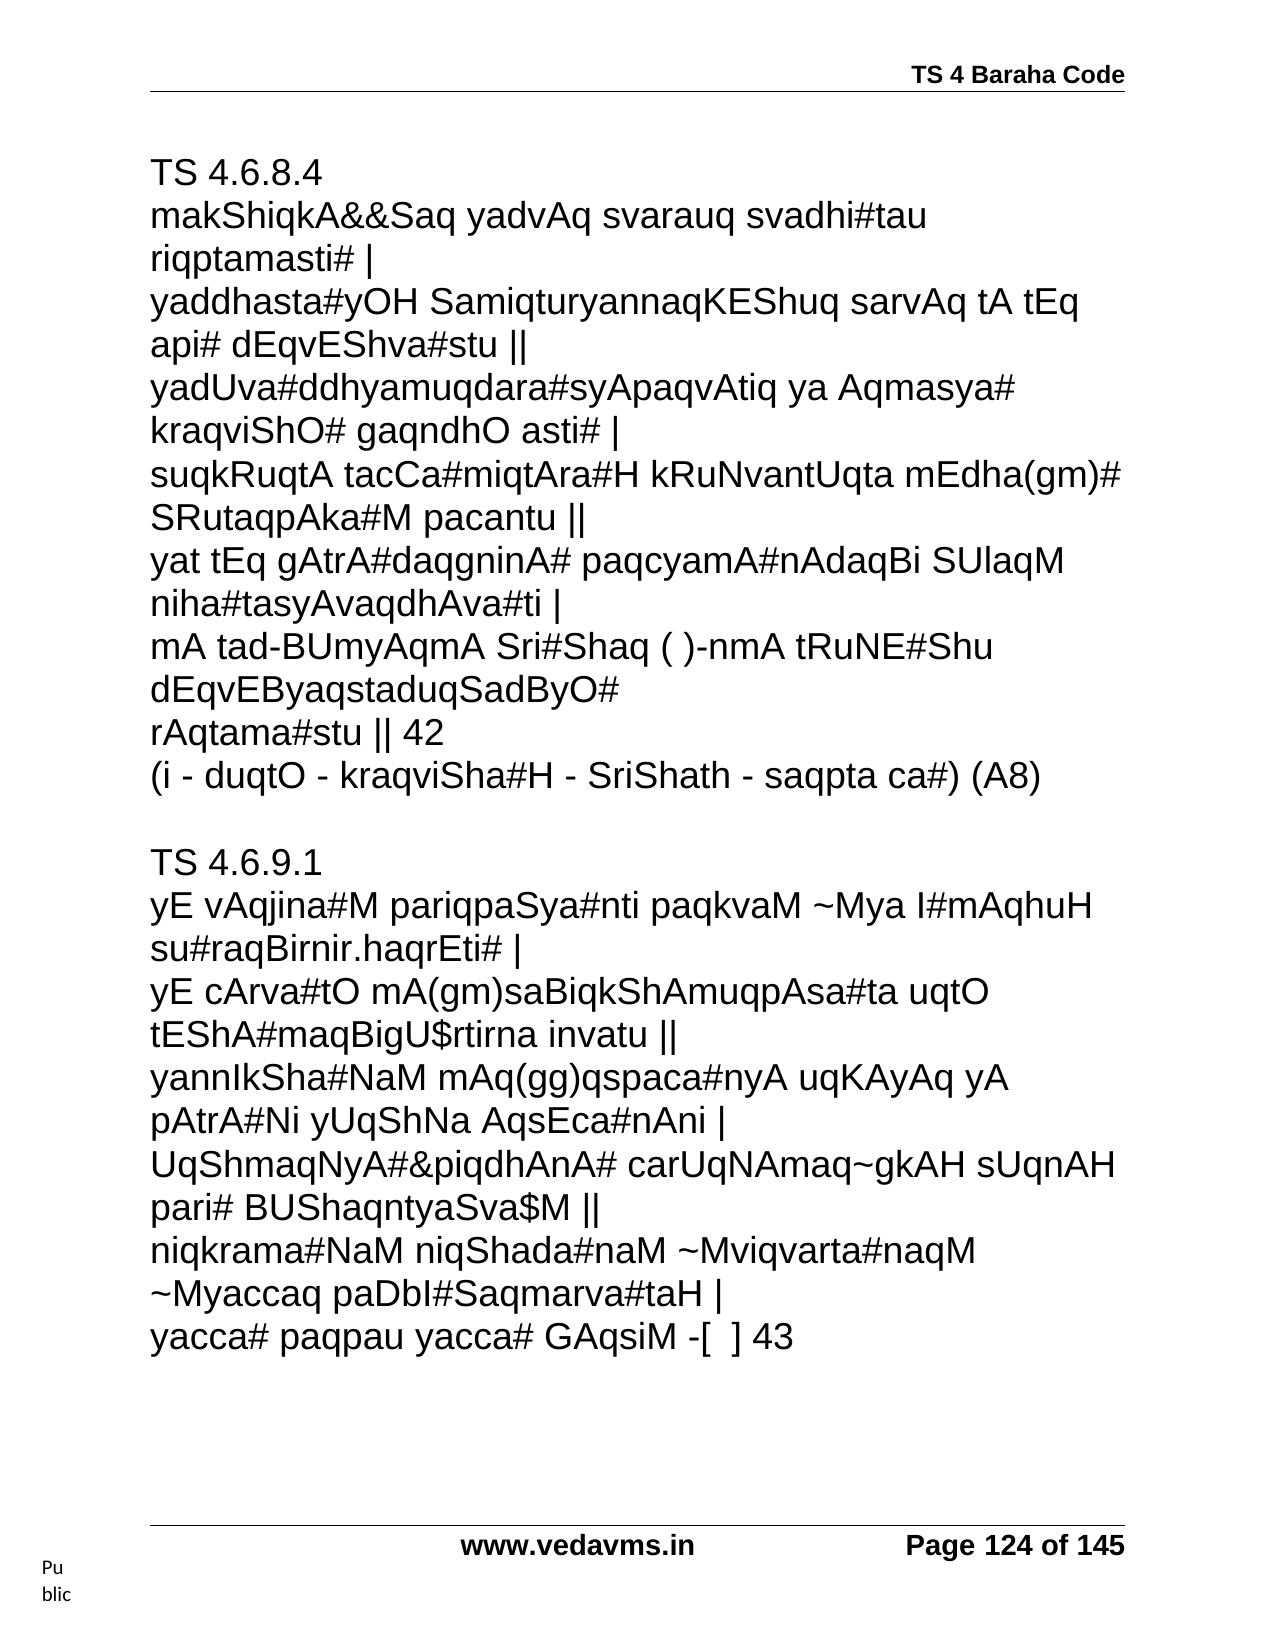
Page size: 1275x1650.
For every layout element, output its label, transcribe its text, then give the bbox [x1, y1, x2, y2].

text yaddhasta#yOH SamiqturyannaqKEShuq sarvAq tA tEq api# dEqvEShva#stu || [150, 279, 1125, 366]
text suqkRuqtA tacCa#miqtAra#H kRuNvantUqta mEdha(gm)# SRutaqpAka#M pacantu || [150, 452, 1125, 538]
text mA tad-BUmyAqmA Sri#Shaq ( )-nmA tRuNE#Shu dEqvEByaqstaduqSadByO# [150, 624, 1125, 711]
text yE cArva#tO mA(gm)saBiqkShAmuqpAsa#ta uqtO tEShA#maqBigU$rtirna invatu || [150, 969, 1125, 1056]
text yadUva#ddhyamuqdara#syApaqvAtiq ya Aqmasya# kraqviShO# gaqndhO asti# | [150, 366, 1125, 452]
text TS 4.6.8.4 [150, 150, 1125, 193]
text yacca# paqpau yacca# GAqsiM -[ ] 43 [150, 1314, 1125, 1357]
text rAqtama#stu || 42 [150, 711, 1125, 754]
text niqkrama#NaM niqShada#naM ~Mviqvarta#naqM ~Myaccaq paDbI#Saqmarva#taH | [150, 1228, 1125, 1314]
text yat tEq gAtrA#daqgninA# paqcyamA#nAdaqBi SUlaqM niha#tasyAvaqdhAva#ti | [150, 538, 1125, 624]
text UqShmaqNyA#&piqdhAnA# carUqNAmaq~gkAH sUqnAH pari# BUShaqntyaSva$M || [150, 1142, 1125, 1228]
text yE vAqjina#M pariqpaSya#nti paqkvaM ~Mya I#mAqhuH su#raqBirnir.haqrEti# | [150, 883, 1125, 969]
text (i - duqtO - kraqviSha#H - SriShath - saqpta ca#) (A8) [150, 754, 1125, 797]
text TS 4.6.9.1 [150, 840, 1125, 883]
text makShiqkA&&Saq yadvAq svarauq svadhi#tau riqptamasti# | [150, 193, 1125, 279]
text yannIkSha#NaM mAq(gg)qspaca#nyA uqKAyAq yA pAtrA#Ni yUqShNa AqsEca#nAni | [150, 1056, 1125, 1142]
